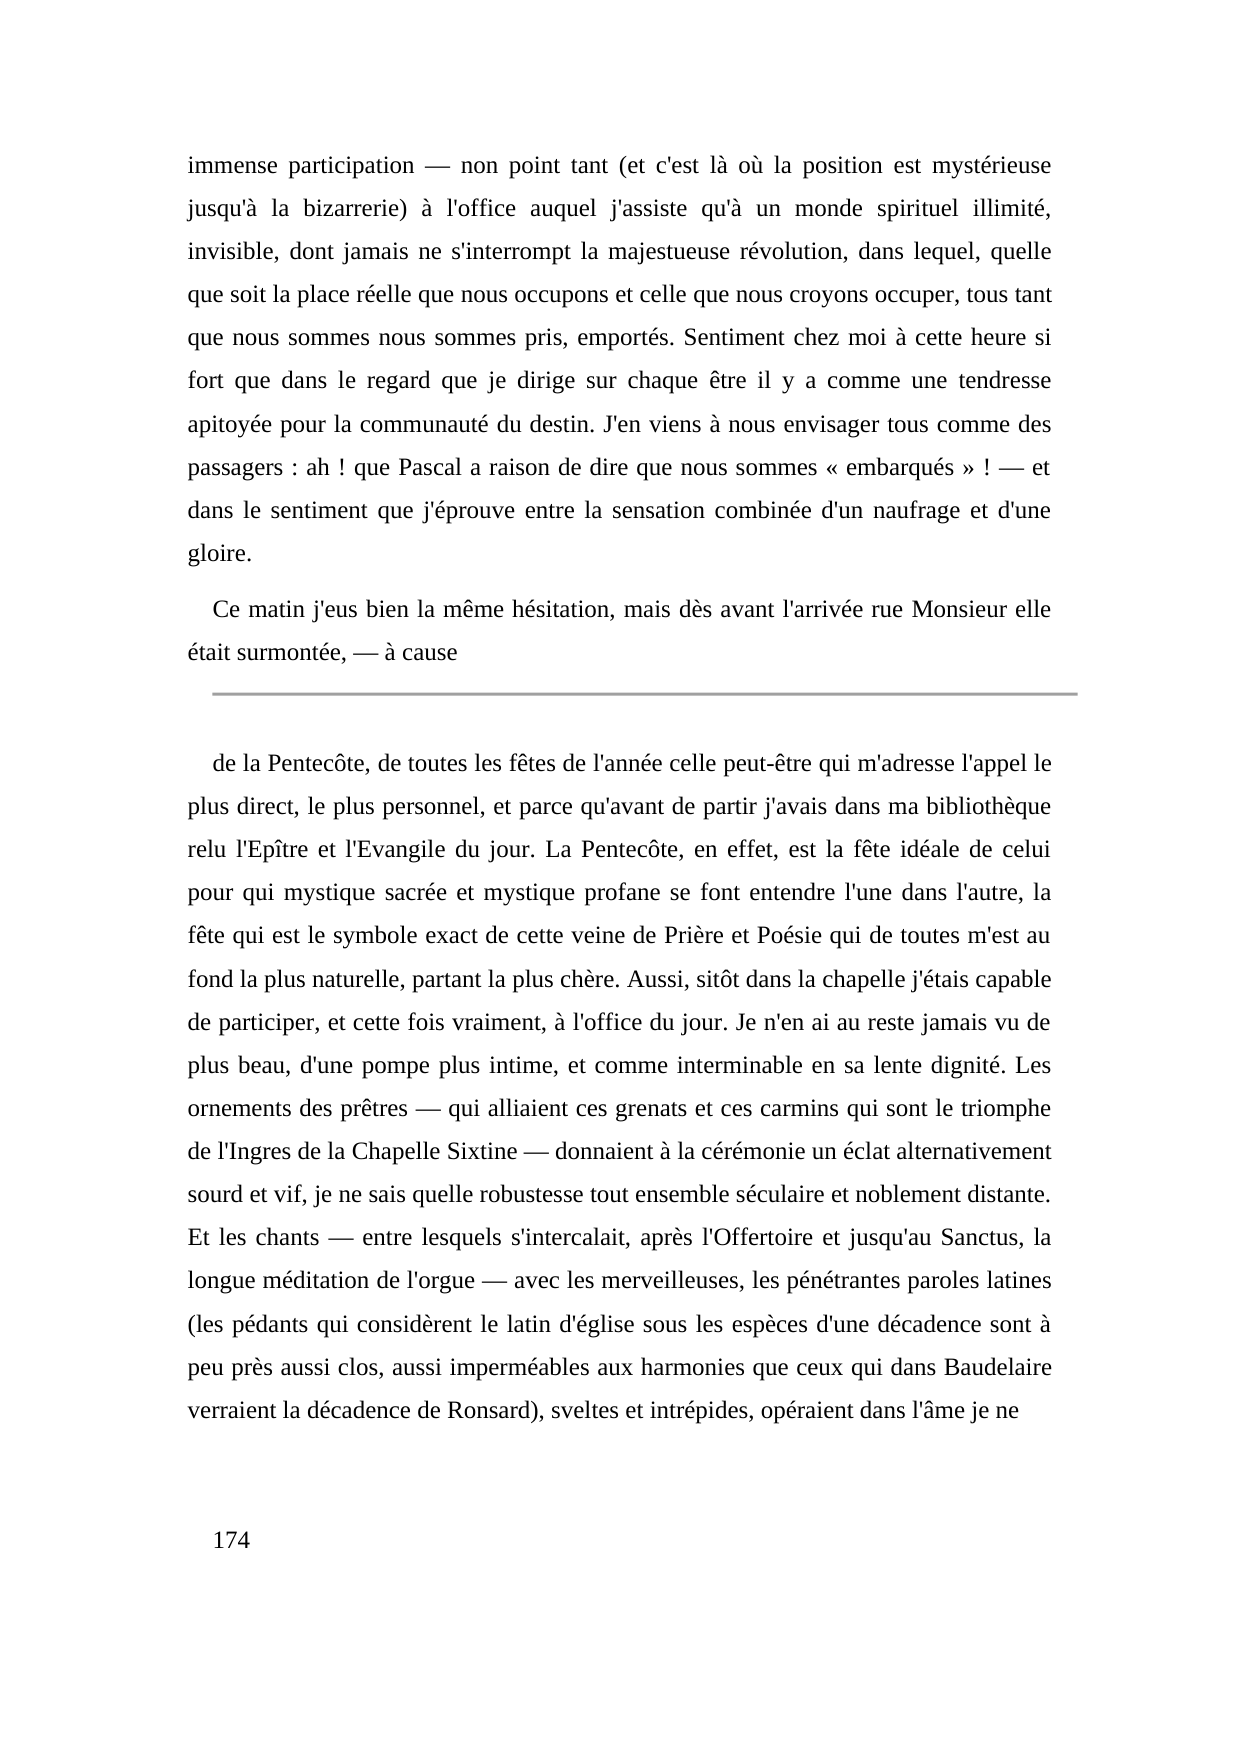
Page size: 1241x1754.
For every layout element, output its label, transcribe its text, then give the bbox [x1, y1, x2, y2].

text de la Pentecôte, de toutes les fêtes de l'année celle peut-être qui m'adresse l'appel le plus direct, le plus personnel, et parce qu'avant de partir j'avais dans ma bibliothèque relu l'Epître et l'Evangile du jour. La Pentecôte, en effet, est la fête idéale de celui pour qui mystique sacrée et mystique profane se font entendre l'une dans l'autre, la fête qui est le symbole exact de cette veine de Prière et Poésie qui de toutes m'est au fond la plus naturelle, partant la plus chère. Aussi, sitôt dans la chapelle j'étais capable de participer, et cette fois vraiment, à l'office du jour. Je n'en ai au reste jamais vu de plus beau, d'une pompe plus intime, et comme interminable en sa lente dignité. Les ornements des prêtres — qui alliaient ces grenats et ces carmins qui sont le triomphe de l'Ingres de la Chapelle Sixtine — donnaient à la cérémonie un éclat alternativement sourd et vif, je ne sais quelle robustesse tout ensemble séculaire et noblement distante. Et les chants — entre lesquels s'intercalait, après l'Offertoire et jusqu'au Sanctus, la longue méditation de l'orgue — avec les merveilleuses, les pénétrantes paroles latines (les pédants qui considèrent le latin d'église sous les espèces d'une décadence sont à peu près aussi clos, aussi imperméables aux harmonies que ceux qui dans Baudelaire verraient la décadence de Ronsard), sveltes et intrépides, opéraient dans l'âme je ne [187, 748, 1053, 1424]
text Ce matin j'eus bien la même hésitation, mais dès avant l'arrivée rue Monsieur elle était surmontée, — à cause [187, 594, 1053, 666]
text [187, 150, 1053, 567]
